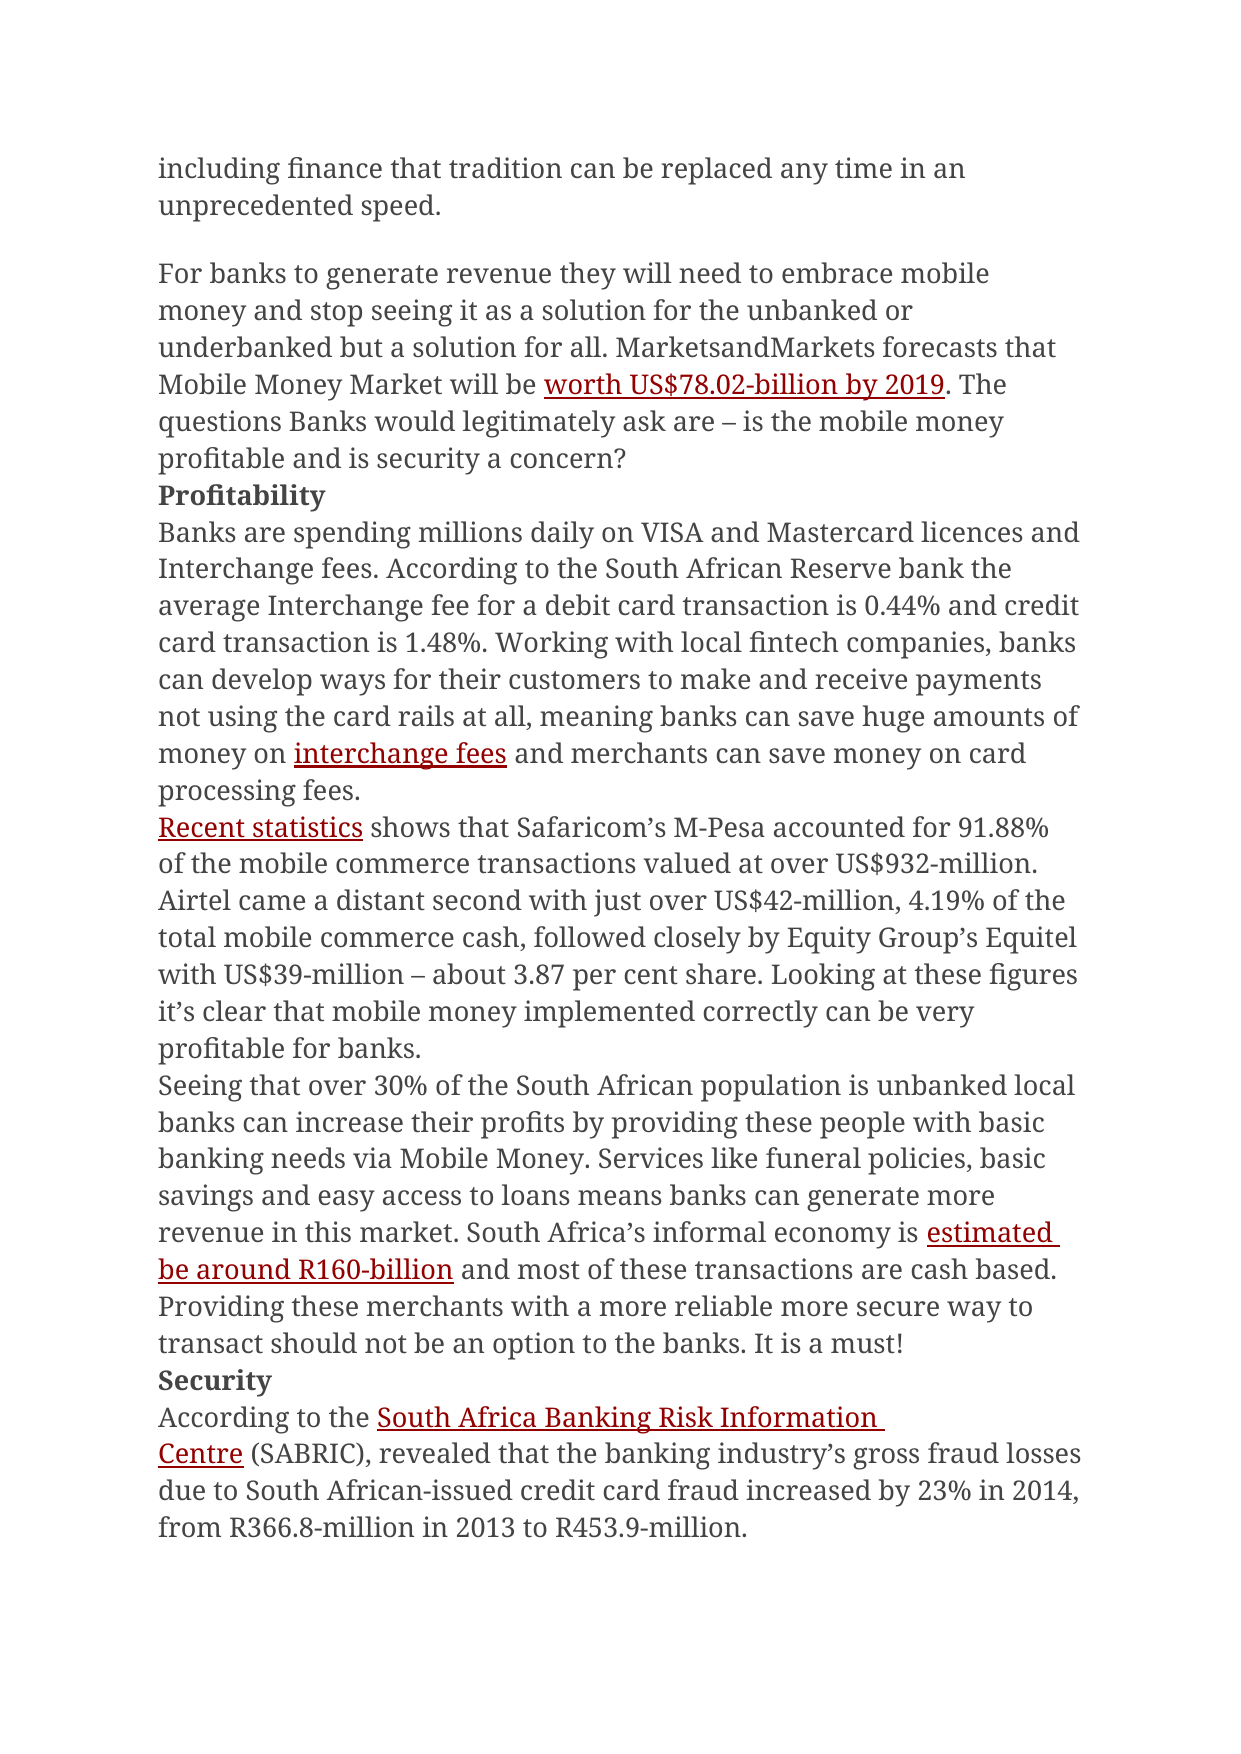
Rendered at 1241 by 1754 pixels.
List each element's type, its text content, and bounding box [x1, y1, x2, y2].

text Recent statistics shows that Safaricom’s M-Pesa accounted for 91.88% of the mobile commerce transactions valued at over US$932-million. Airtel came a distant second with just over US$42-million, 4.19% of the total mobile commerce cash, followed closely by Equity Group’s Equitel with US$39-million – about 3.87 per cent share. Looking at these figures it’s clear that mobile money implemented correctly can be very profitable for banks. [158, 808, 1082, 1066]
text Seeing that over 30% of the South African population is unbanked local banks can increase their profits by providing these people with basic banking needs via Mobile Money. Services like funeral policies, basic savings and easy access to loans means banks can generate more revenue in this market. South Africa’s informal economy is estimated be around R160-billion and most of these transactions are cash based. Providing these merchants with a more reliable more secure way to transact should not be an option to the banks. It is a must! [158, 1066, 1082, 1361]
text Banks are spending millions daily on VISA and Mastercard licences and Interchange fees. According to the South African Reserve bank the average Interchange fee for a debit card transaction is 0.44% and credit card transaction is 1.48%. Working with local fintech companies, banks can develop ways for their customers to make and receive payments not using the card rails at all, meaning banks can save huge amounts of money on interchange fees and merchants can save money on card processing fees. [158, 513, 1082, 808]
text Security [158, 1361, 1082, 1398]
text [158, 150, 1082, 224]
text According to the South Africa Banking Risk Information Centre (SABRIC), revealed that the banking industry’s gross fraud losses due to South African-issued credit card fraud increased by 23% in 2014, from R366.8-million in 2013 to R453.9-million. [158, 1398, 1082, 1546]
text For banks to generate revenue they will need to embrace mobile money and stop seeing it as a solution for the unbanked or underbanked but a solution for all. MarketsandMarkets forecasts that Mobile Money Market will be worth US$78.02-billion by 2019. The questions Banks would legitimately ask are – is the mobile money profitable and is security a concern? [158, 255, 1082, 476]
text Profitability [158, 476, 1082, 513]
